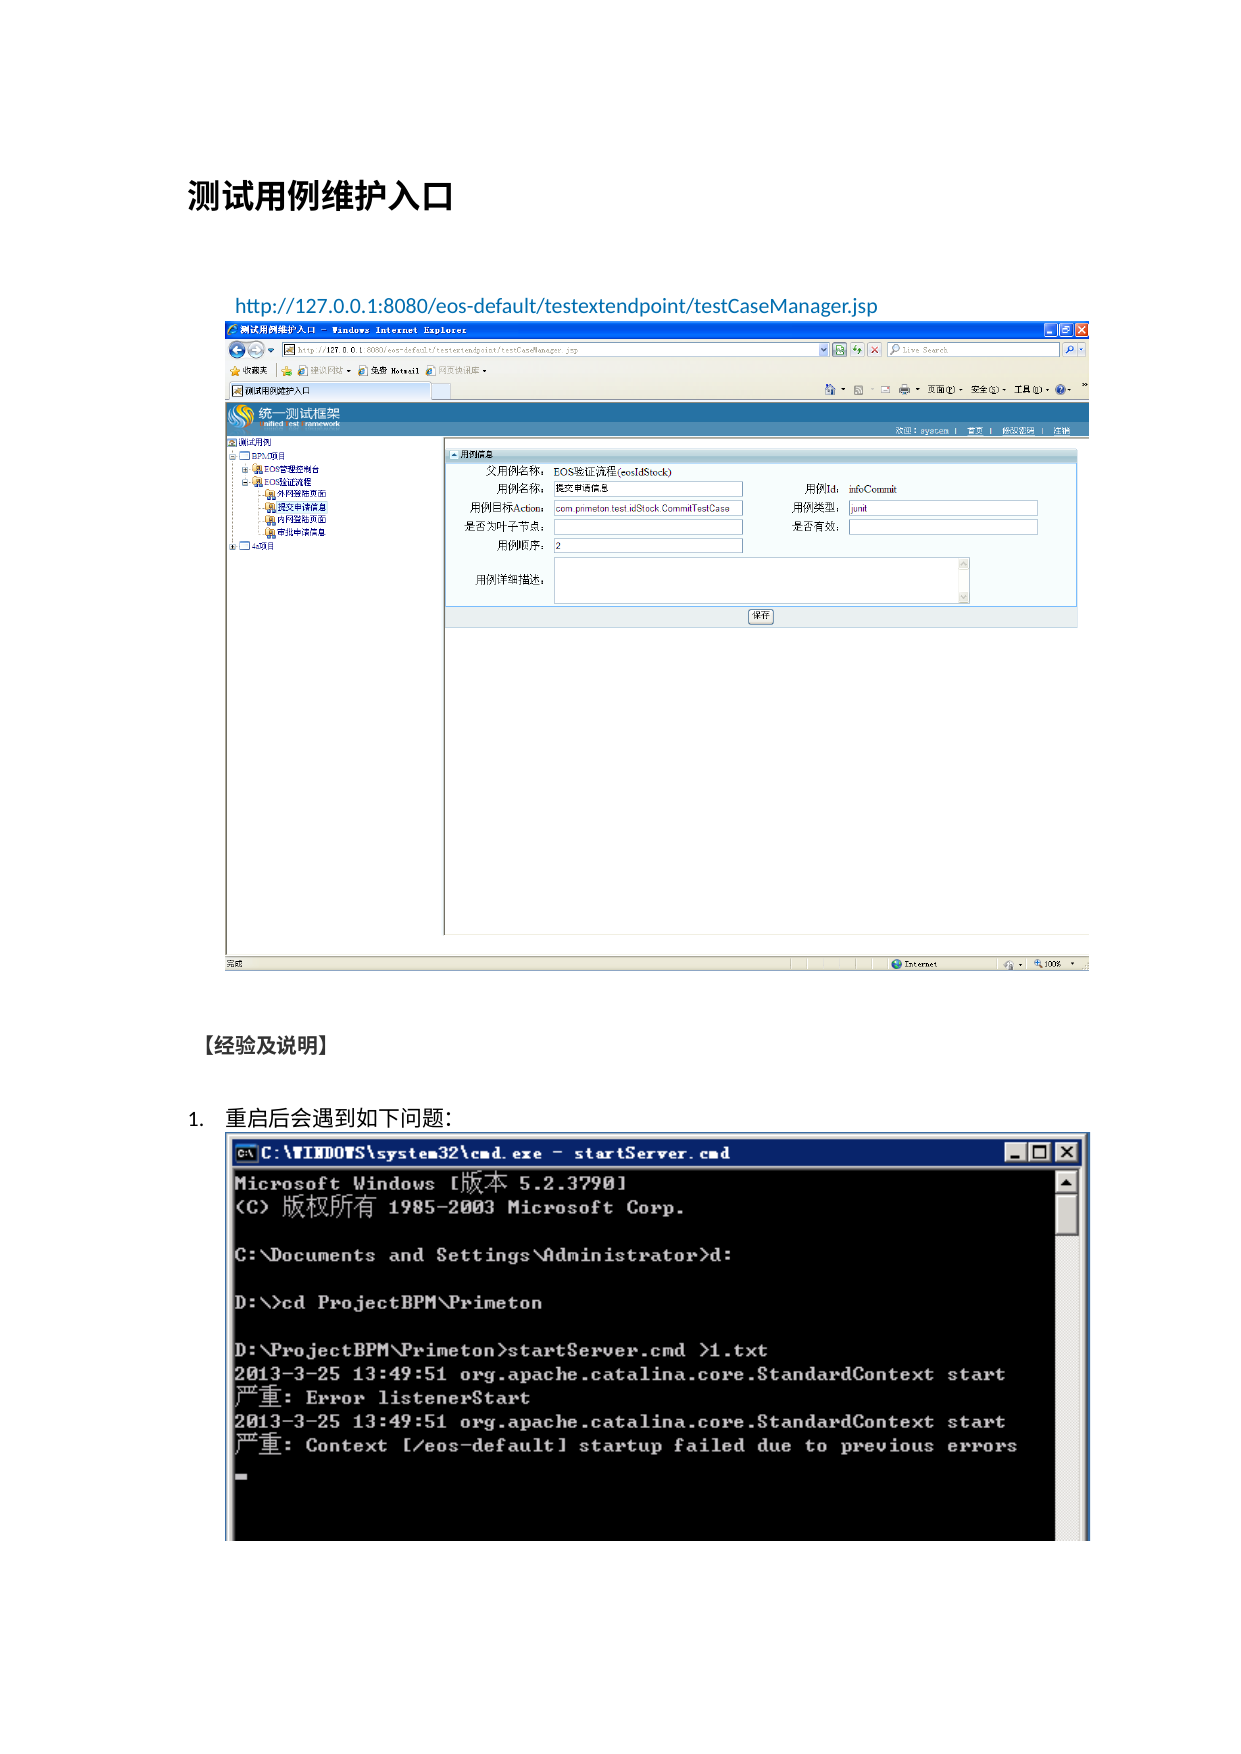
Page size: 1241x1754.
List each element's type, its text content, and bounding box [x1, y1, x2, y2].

picture [225, 1132, 1091, 1541]
list 重启后会遇到如下问题： [187, 1100, 1053, 1133]
text 【经验及说明】 [187, 987, 1053, 1085]
picture [225, 321, 1089, 971]
subtitle 测试用例维护入口 [187, 162, 1053, 227]
list http://127.0.0.1:8080/eos-default/testextendpoint/testCaseManager.jsp [225, 289, 1053, 321]
